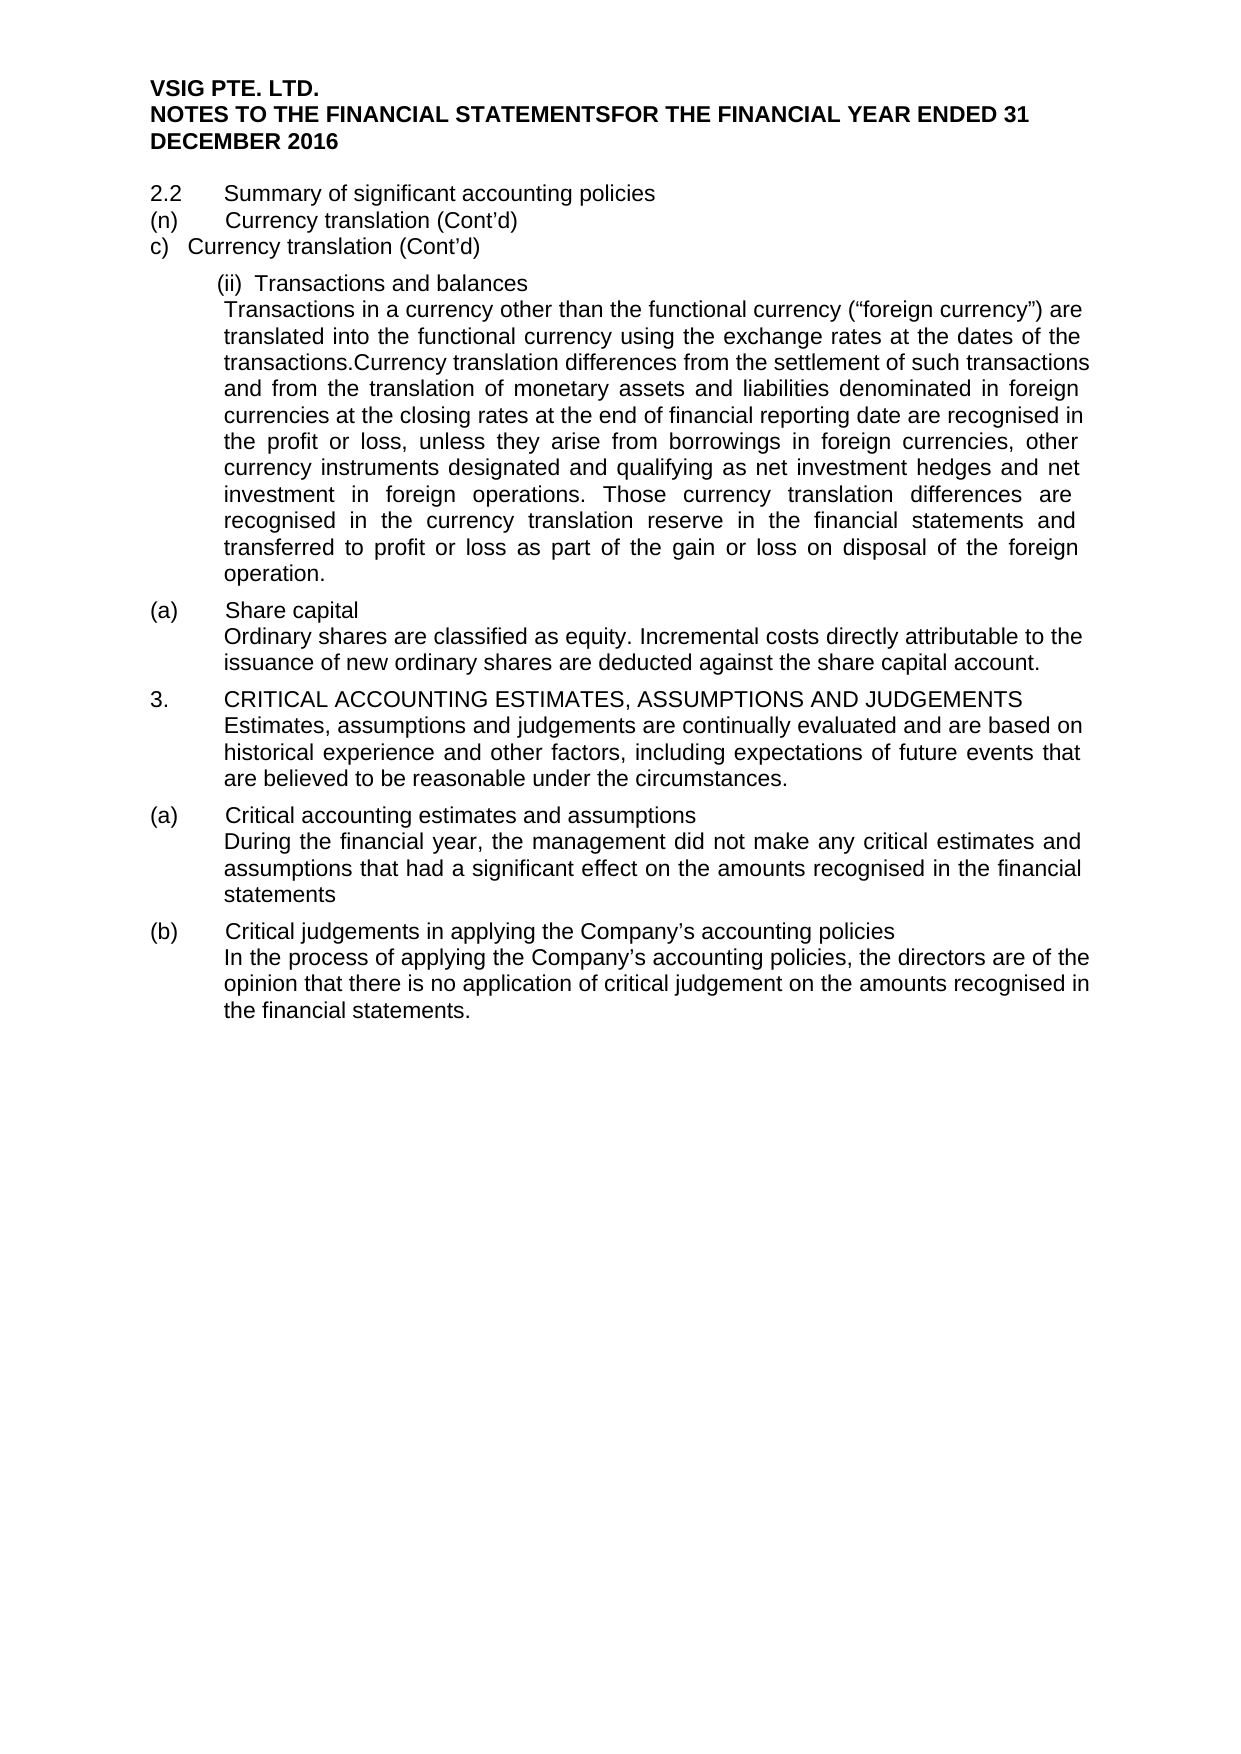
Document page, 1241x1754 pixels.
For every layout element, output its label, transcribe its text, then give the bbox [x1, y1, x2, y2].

list Currency translation (Cont’d) [150, 233, 1090, 259]
text Estimates, assumptions and judgements are continually evaluated and are based on historical experience and other factors, including expectations of future events that are believed to be reasonable under the circumstances. [150, 712, 1090, 791]
list Critical accounting estimates and assumptions [150, 802, 1090, 828]
text Transactions in a currency other than the functional currency (“foreign currency”) are translated into the functional currency using the exchange rates at the dates of the transactions.Currency translation differences from the settlement of such transactions and from the translation of monetary assets and liabilities denominated in foreign currencies at the closing rates at the end of financial reporting date are recognised in the profit or loss, unless they arise from borrowings in foreign currencies, other currency instruments designated and qualifying as net investment hedges and net investment in foreign operations. Those currency translation differences are recognised in the currency translation reserve in the financial statements and transferred to profit or loss as part of the gain or loss on disposal of the foreign operation. [150, 296, 1090, 586]
list Critical judgements in applying the Company’s accounting policies [150, 918, 1090, 944]
text During the financial year, the management did not make any critical estimates and assumptions that had a significant effect on the amounts recognised in the financial statements [150, 828, 1090, 907]
text Ordinary shares are classified as equity. Incremental costs directly attributable to the issuance of new ordinary shares are deducted against the share capital account. [150, 623, 1090, 676]
list Share capital [150, 597, 1090, 623]
list Currency translation (Cont’d) [150, 207, 1090, 233]
list CRITICAL ACCOUNTING ESTIMATES, ASSUMPTIONS AND JUDGEMENTS [150, 686, 1090, 712]
list Transactions and balances [217, 270, 1090, 296]
list Summary of significant accounting policies [150, 180, 1090, 207]
text In the process of applying the Company’s accounting policies, the directors are of the opinion that there is no application of critical judgement on the amounts recognised in the financial statements. [150, 944, 1090, 1023]
